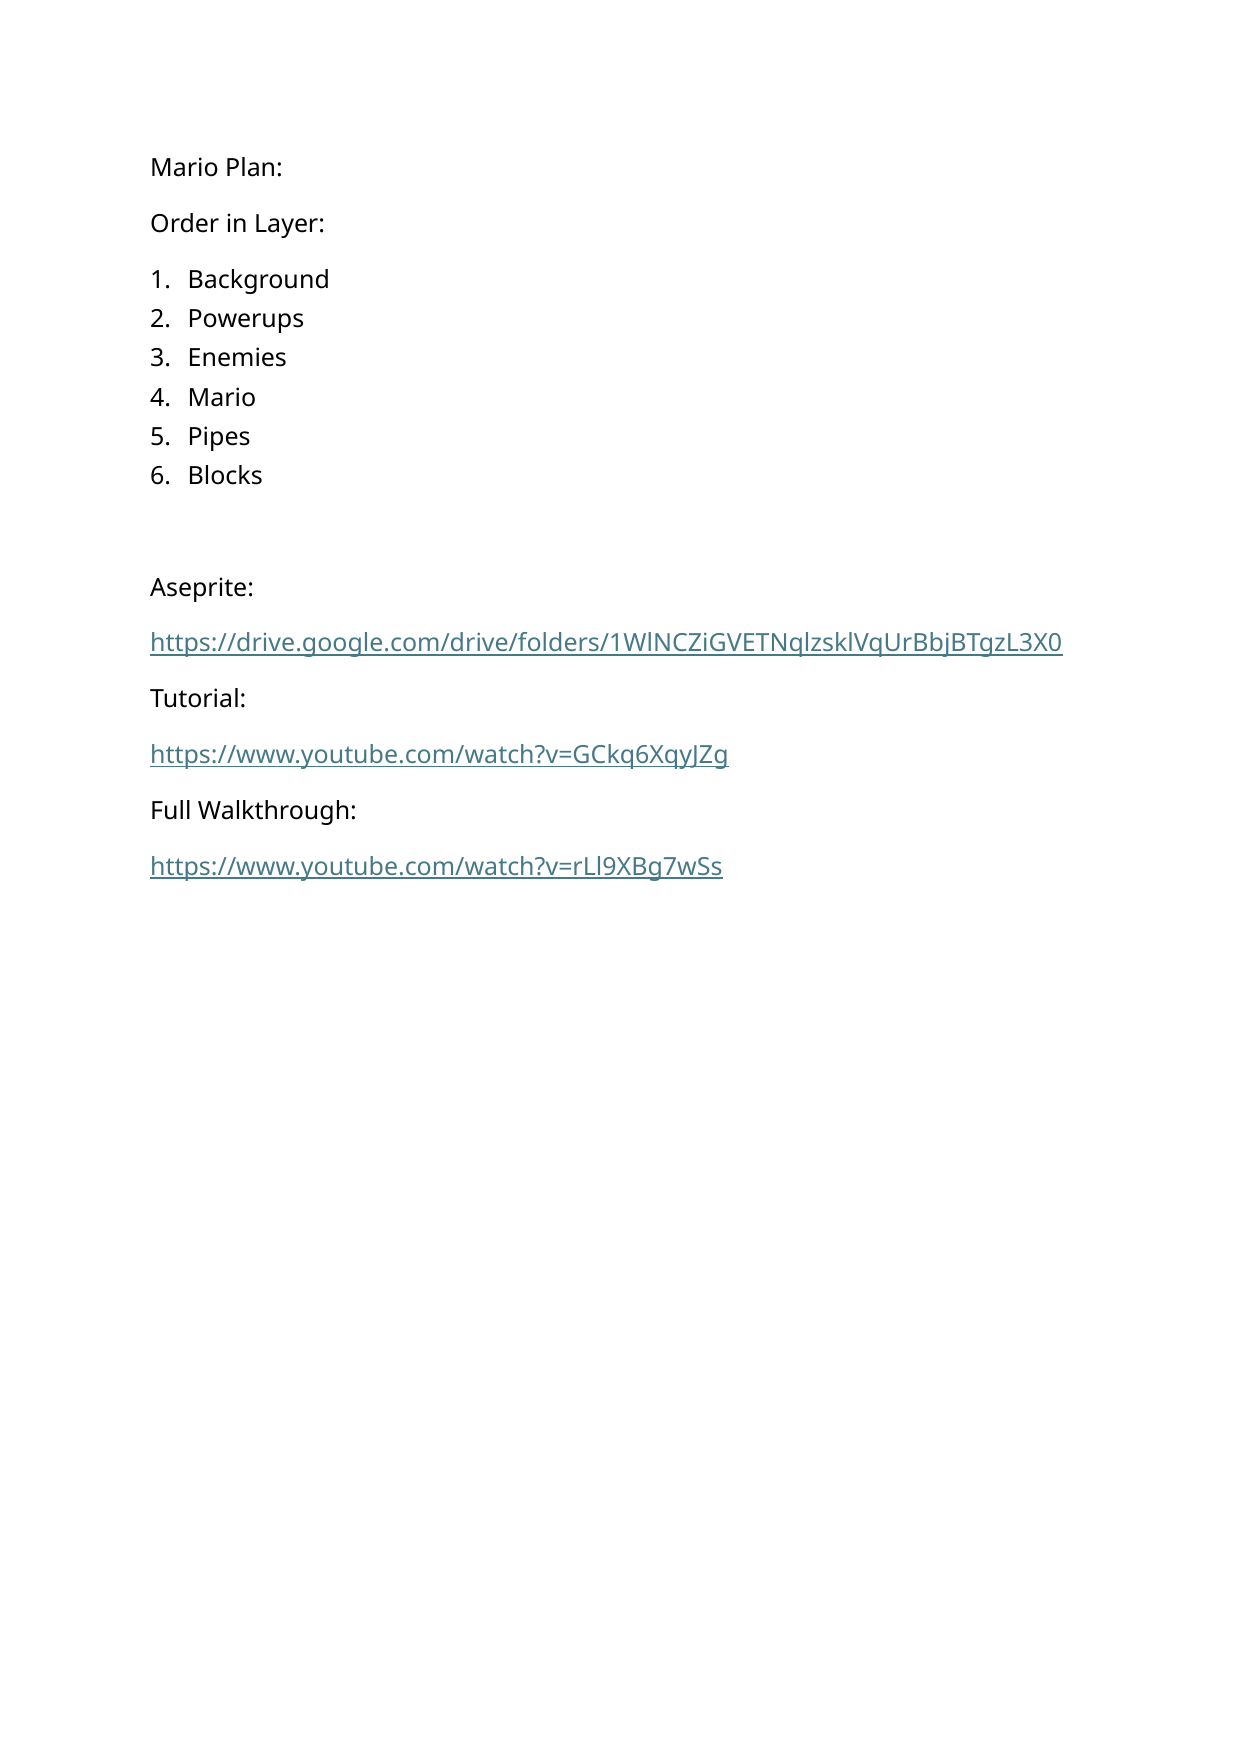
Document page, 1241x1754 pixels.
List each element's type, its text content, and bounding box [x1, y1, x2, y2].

list Blocks [150, 457, 1090, 492]
text https://drive.google.com/drive/folders/1WlNCZiGVETNqlzsklVqUrBbjBTgzL3X0 [150, 625, 1090, 659]
text Tutorial: [150, 681, 1090, 715]
list Powerups [150, 301, 1090, 335]
text Aseprite: [150, 569, 1090, 603]
text Full Walkthrough: [150, 792, 1090, 827]
text Mario Plan: [150, 150, 1090, 184]
list Mario [150, 379, 1090, 413]
list Enemies [150, 340, 1090, 374]
text Order in Layer: [150, 206, 1090, 240]
text https://www.youtube.com/watch?v=rLl9XBg7wSs [150, 848, 1090, 882]
list Pipes [150, 418, 1090, 452]
text https://www.youtube.com/watch?v=GCkq6XqyJZg [150, 737, 1090, 771]
list Background [150, 262, 1090, 296]
